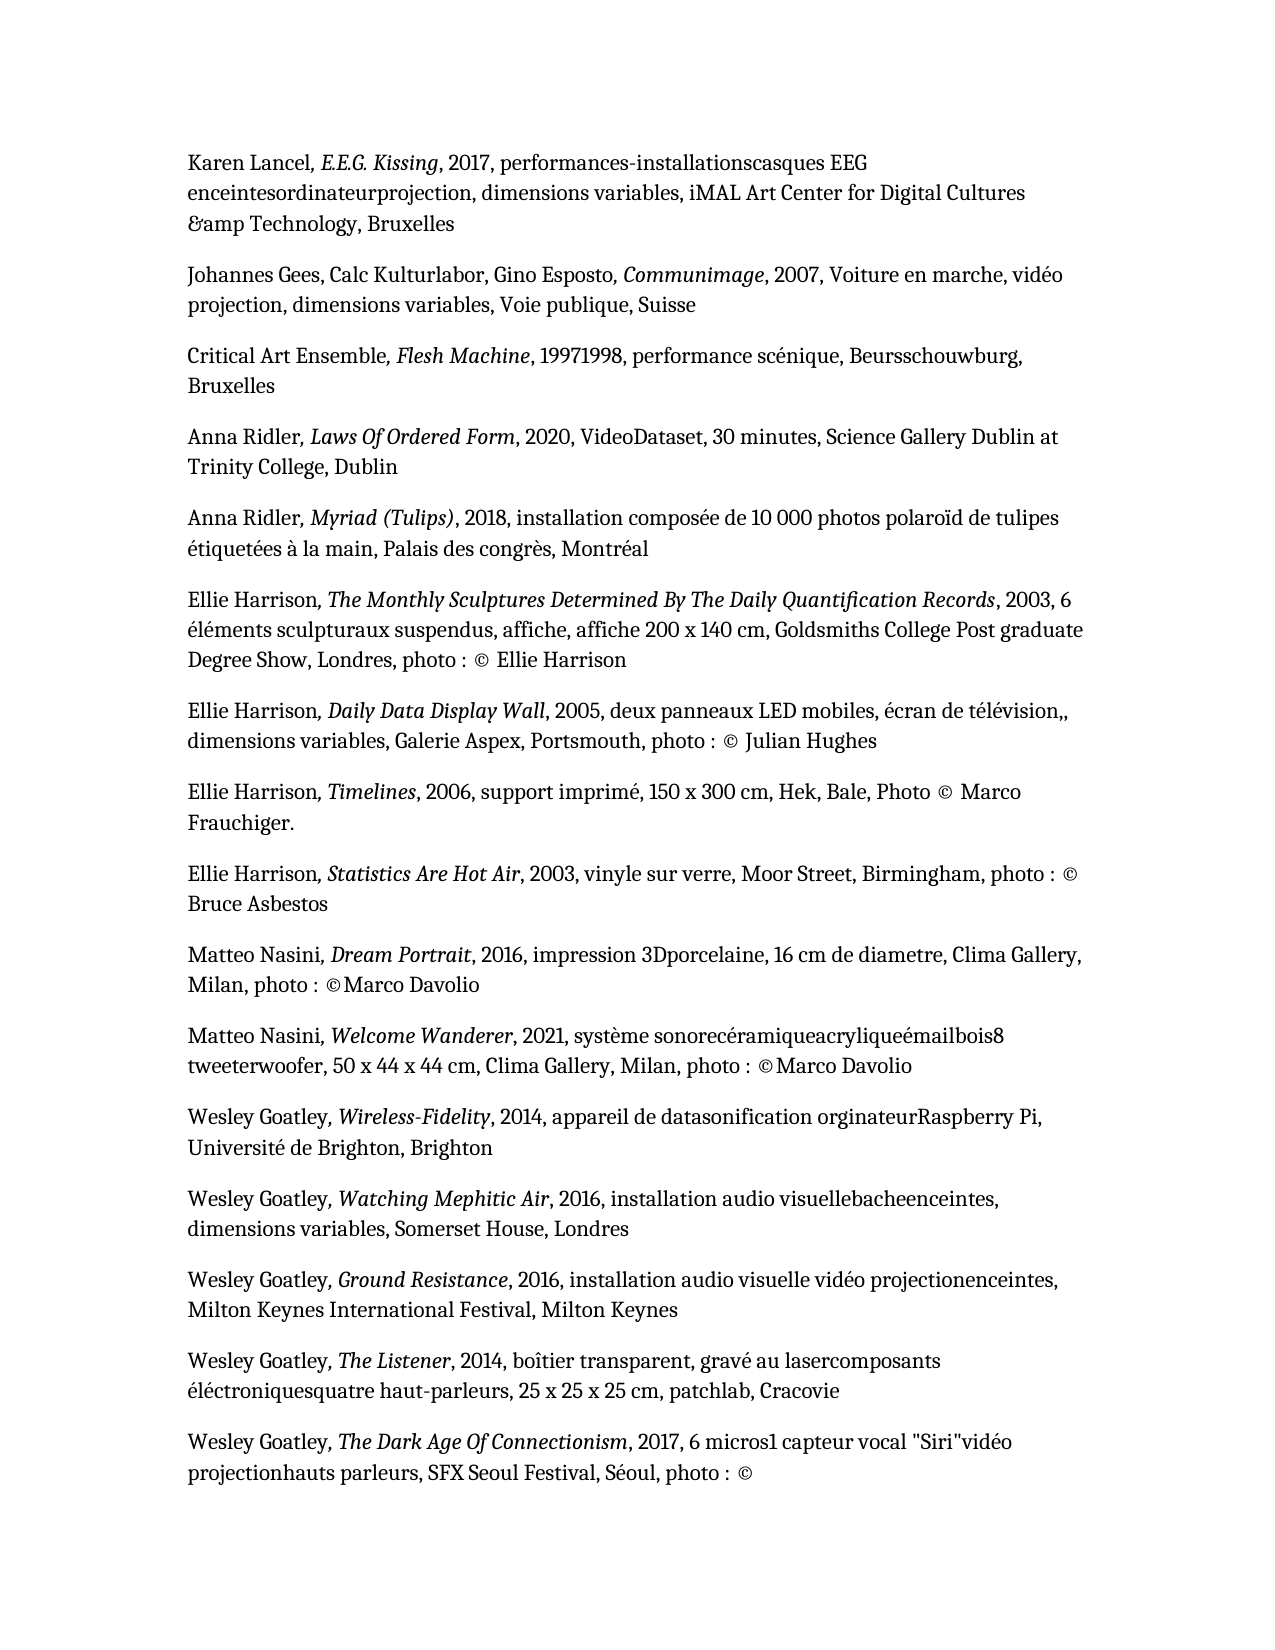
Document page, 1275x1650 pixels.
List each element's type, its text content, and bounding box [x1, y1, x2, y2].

text Johannes Gees, Calc Kulturlabor, Gino Esposto, Communimage, 2007, Voiture en marche, vidéo projection, dimensions variables, Voie publique, Suisse [187, 261, 1087, 318]
text Ellie Harrison, Timelines, 2006, support imprimé, 150 x 300 cm, Hek, Bale, Photo © Marco Frauchiger. [187, 779, 1087, 836]
text Wesley Goatley, Wireless-Fidelity, 2014, appareil de datasonification orginateurRaspberry Pi, Université de Brighton, Brighton [187, 1104, 1087, 1161]
text Critical Art Ensemble, Flesh Machine, 19971998, performance scénique, Beursschouwburg, Bruxelles [187, 343, 1087, 399]
text Wesley Goatley, Ground Resistance, 2016, installation audio visuelle vidéo projectionenceintes, Milton Keynes International Festival, Milton Keynes [187, 1267, 1087, 1323]
text Ellie Harrison, Statistics Are Hot Air, 2003, vinyle sur verre, Moor Street, Birmingham, photo : © Bruce Asbestos [187, 860, 1087, 917]
text Anna Ridler, Myriad (Tulips), 2018, installation composée de 10 000 photos polaroïd de tulipes étiquetées à la main, Palais des congrès, Montréal [187, 505, 1087, 562]
text Karen Lancel, E.E.G. Kissing, 2017, performances-installationscasques EEG enceintesordinateurprojection, dimensions variables, iMAL Art Center for Digital Cultures &amp Technology, Bruxelles [187, 150, 1087, 237]
text Ellie Harrison, Daily Data Display Wall, 2005, deux panneaux LED mobiles, écran de télévision,, dimensions variables, Galerie Aspex, Portsmouth, photo : © Julian Hughes [187, 698, 1087, 754]
text Anna Ridler, Laws Of Ordered Form, 2020, VideoDataset, 30 minutes, Science Gallery Dublin at Trinity College, Dublin [187, 424, 1087, 481]
text Ellie Harrison, The Monthly Sculptures Determined By The Daily Quantification Records, 2003, 6 éléments sculpturaux suspendus, affiche, affiche 200 x 140 cm, Goldsmiths College Post graduate Degree Show, Londres, photo : © Ellie Harrison [187, 586, 1087, 673]
text Wesley Goatley, The Dark Age Of Connectionism, 2017, 6 micros1 capteur vocal "Siri"vidéo projectionhauts parleurs, SFX Seoul Festival, Séoul, photo : © [187, 1429, 1087, 1486]
text Wesley Goatley, Watching Mephitic Air, 2016, installation audio visuellebacheenceintes, dimensions variables, Somerset House, Londres [187, 1185, 1087, 1242]
text Matteo Nasini, Welcome Wanderer, 2021, système sonorecéramiqueacryliqueémailbois8 tweeterwoofer, 50 x 44 x 44 cm, Clima Gallery, Milan, photo : ©Marco Davolio [187, 1023, 1087, 1079]
text Wesley Goatley, The Listener, 2014, boîtier transparent, gravé au lasercomposants éléctroniquesquatre haut-parleurs, 25 x 25 x 25 cm, patchlab, Cracovie [187, 1348, 1087, 1404]
text Matteo Nasini, Dream Portrait, 2016, impression 3Dporcelaine, 16 cm de diametre, Clima Gallery, Milan, photo : ©Marco Davolio [187, 942, 1087, 998]
